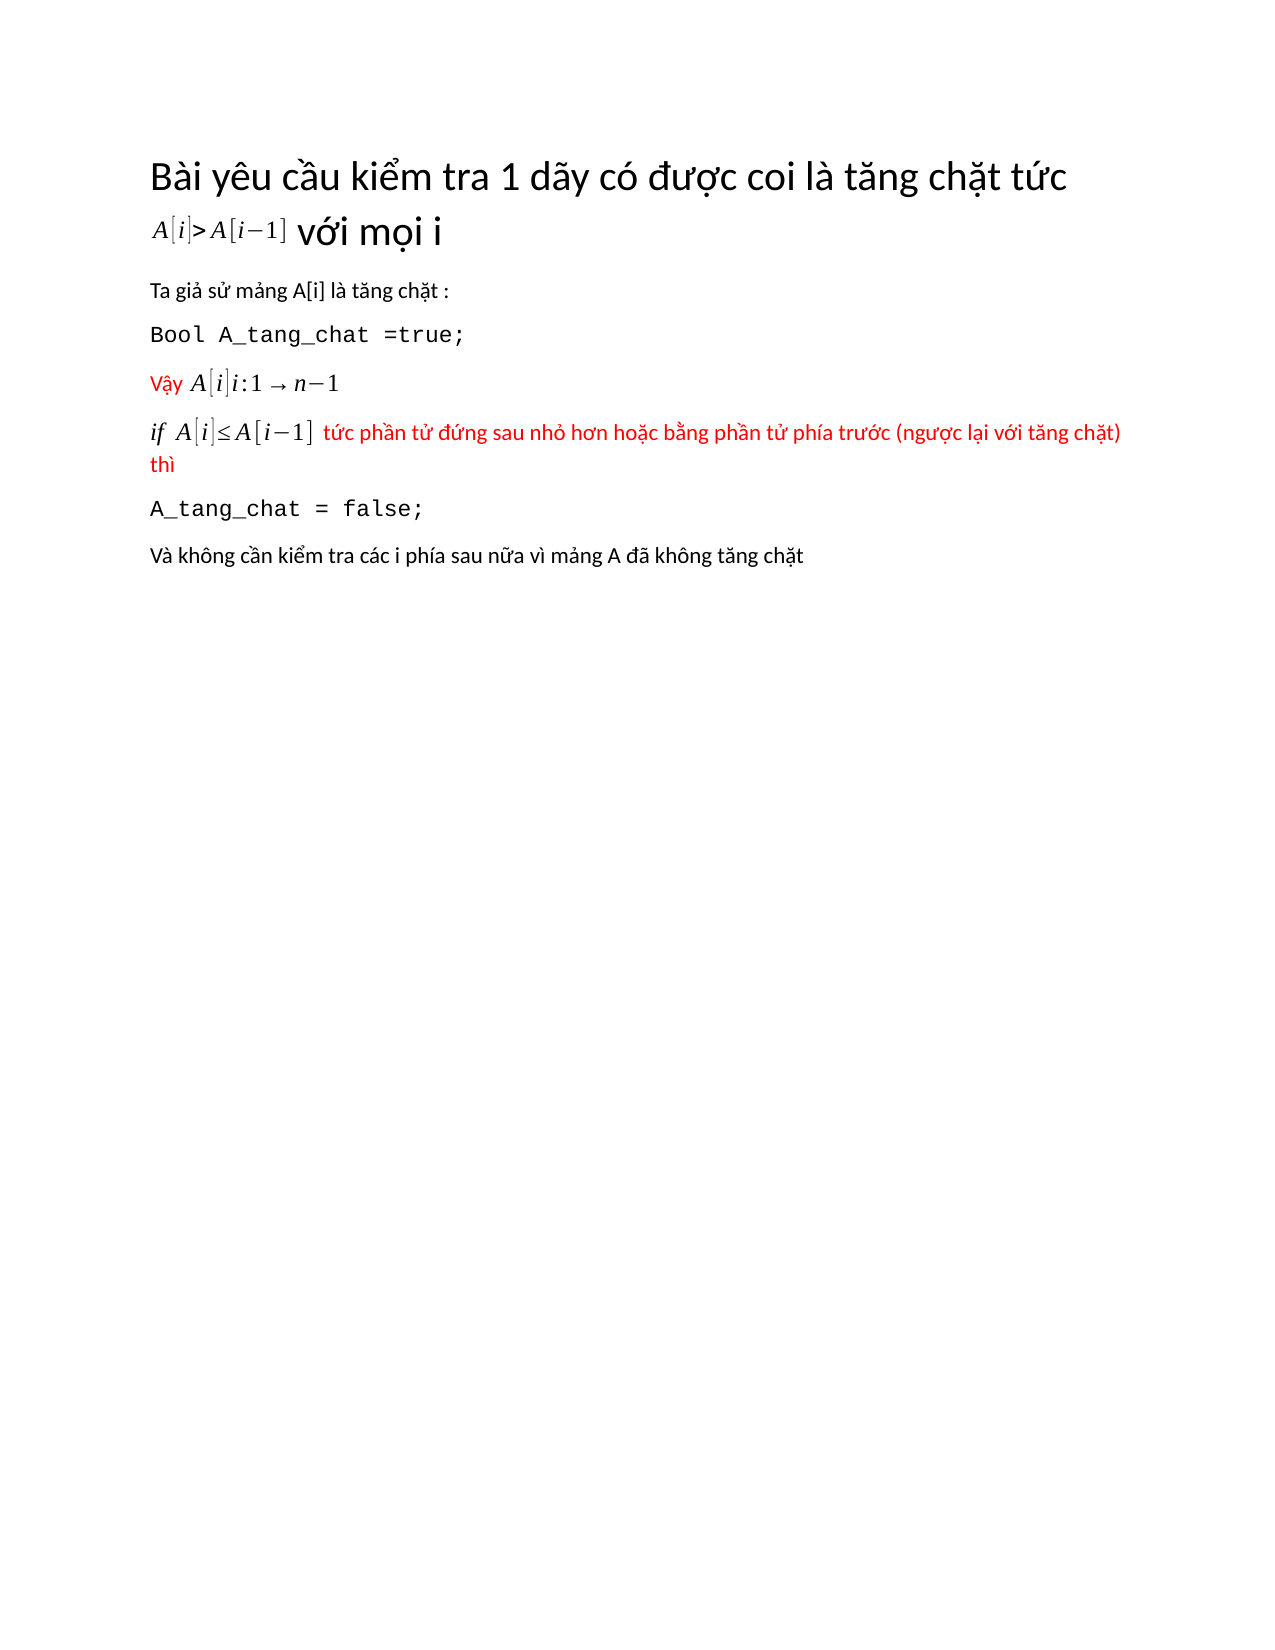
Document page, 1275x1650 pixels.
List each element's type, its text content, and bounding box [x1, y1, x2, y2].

text A_tang_chat = false; [150, 497, 1125, 523]
text tức phần tử đứng sau nhỏ hơn hoặc bằng phần tử phía trước (ngược lại với tăng chặt) thì [150, 417, 1125, 478]
text Bool A_tang_chat =true; [150, 323, 1125, 349]
text Ta giả sử mảng A[i] là tăng chặt : [150, 276, 1125, 304]
text Và không cần kiểm tra các i phía sau nữa vì mảng A đã không tăng chặt [150, 541, 1125, 569]
text Bài yêu cầu kiểm tra 1 dãy có được coi là tăng chặt tức với mọi i [150, 150, 1125, 256]
text Vậy [150, 368, 1125, 398]
